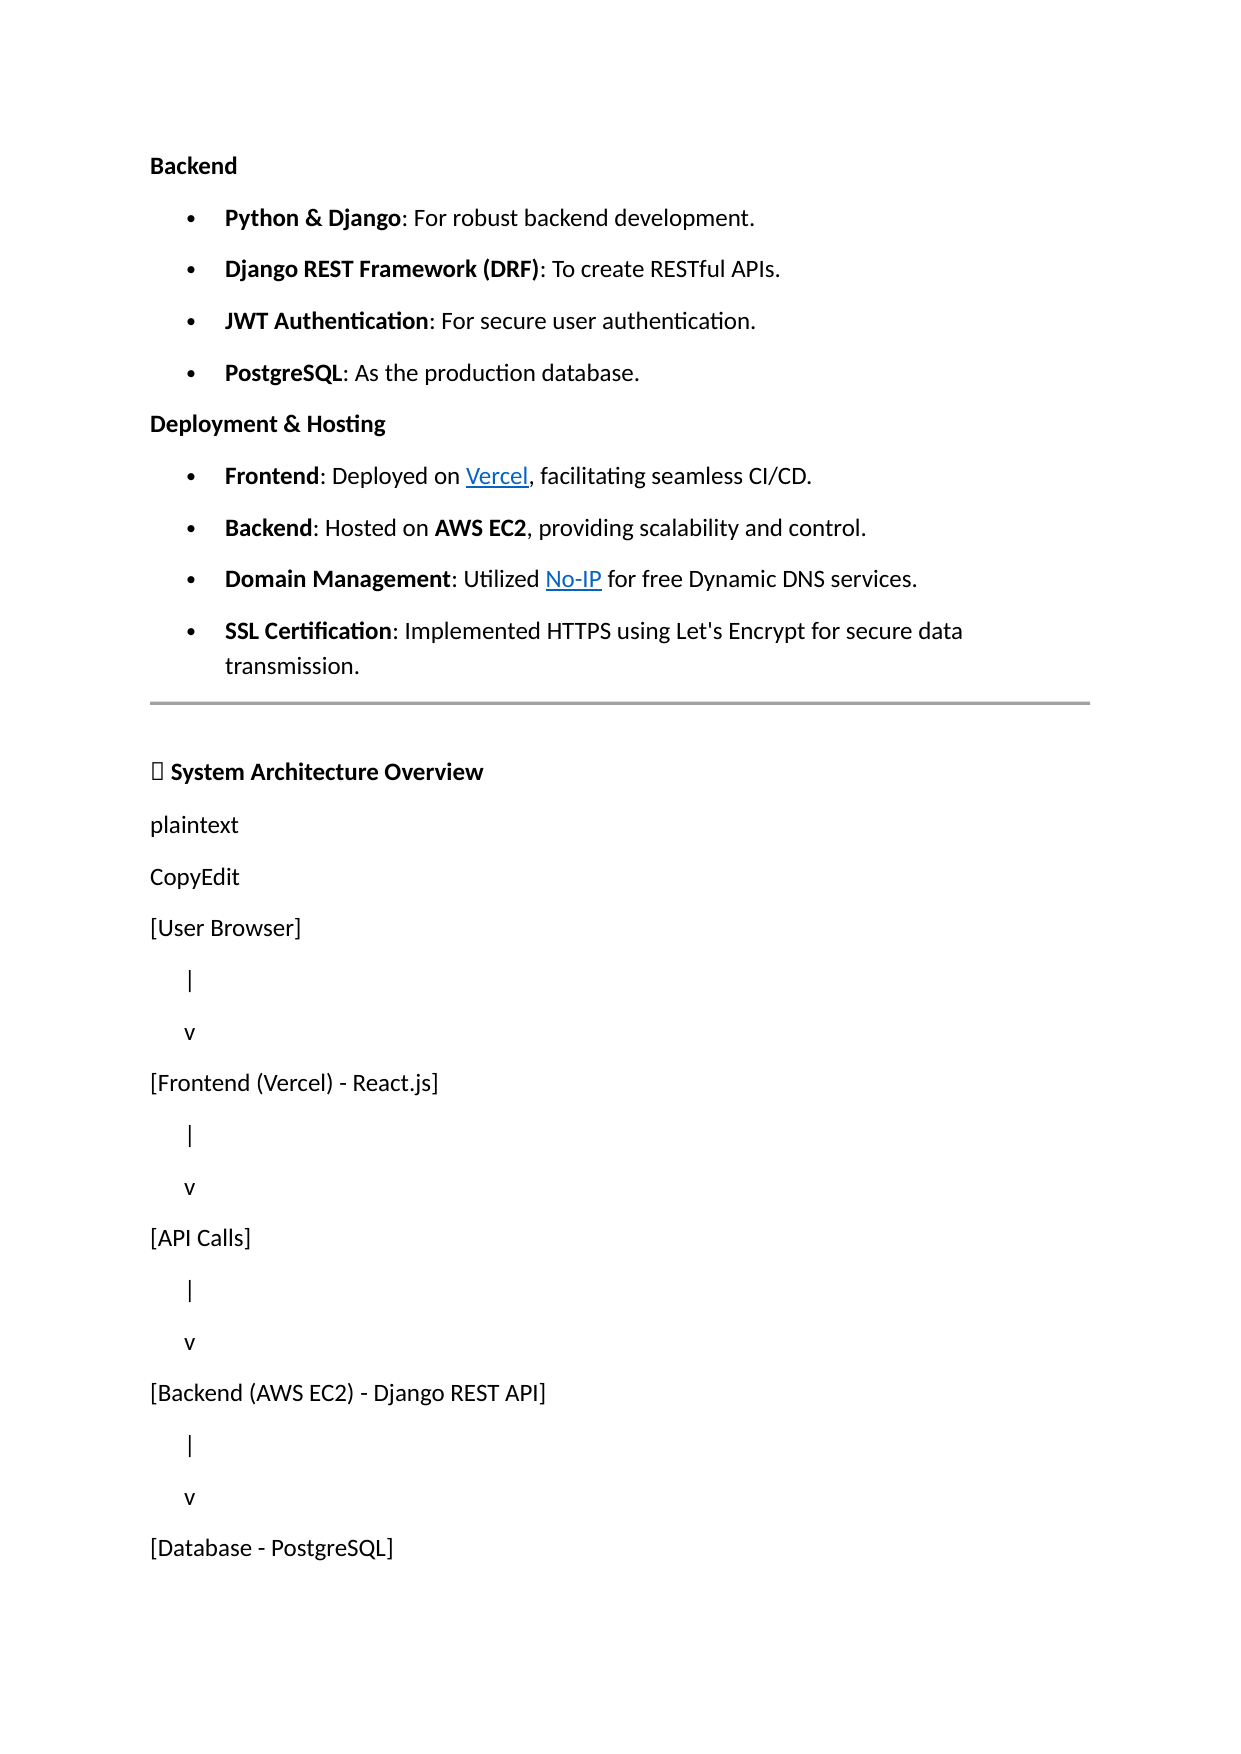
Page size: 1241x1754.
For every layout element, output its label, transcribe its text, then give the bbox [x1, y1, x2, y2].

text | [150, 1429, 1090, 1460]
list Frontend: Deployed on Vercel, facilitating seamless CI/CD. [187, 460, 1090, 491]
text | [150, 1119, 1090, 1150]
text plaintext [150, 809, 1090, 840]
text v [150, 1171, 1090, 1201]
text | [150, 1274, 1090, 1305]
list Django REST Framework (DRF): To create RESTful APIs. [187, 253, 1090, 284]
text [User Browser] [150, 912, 1090, 943]
list JWT Authentication: For secure user authentication. [187, 305, 1090, 336]
list Python & Django: For robust backend development. [187, 202, 1090, 232]
text 🔄 System Architecture Overview [150, 753, 1090, 787]
text [Database - PostgreSQL] [150, 1532, 1090, 1563]
list SSL Certification: Implemented HTTPS using Let's Encrypt for secure data transmission. [187, 615, 1090, 681]
list PostgreSQL: As the production database. [187, 357, 1090, 387]
text v [150, 1481, 1090, 1511]
text v [150, 1016, 1090, 1046]
text Deployment & Hosting [150, 408, 1090, 439]
text [Frontend (Vercel) - React.js] [150, 1067, 1090, 1098]
text [Backend (AWS EC2) - Django REST API] [150, 1377, 1090, 1408]
text CopyEdit [150, 861, 1090, 891]
text v [150, 1326, 1090, 1356]
list Backend: Hosted on AWS EC2, providing scalability and control. [187, 512, 1090, 542]
list Domain Management: Utilized No-IP for free Dynamic DNS services. [187, 563, 1090, 594]
text | [150, 964, 1090, 995]
text Backend [150, 150, 1090, 181]
text [API Calls] [150, 1222, 1090, 1253]
